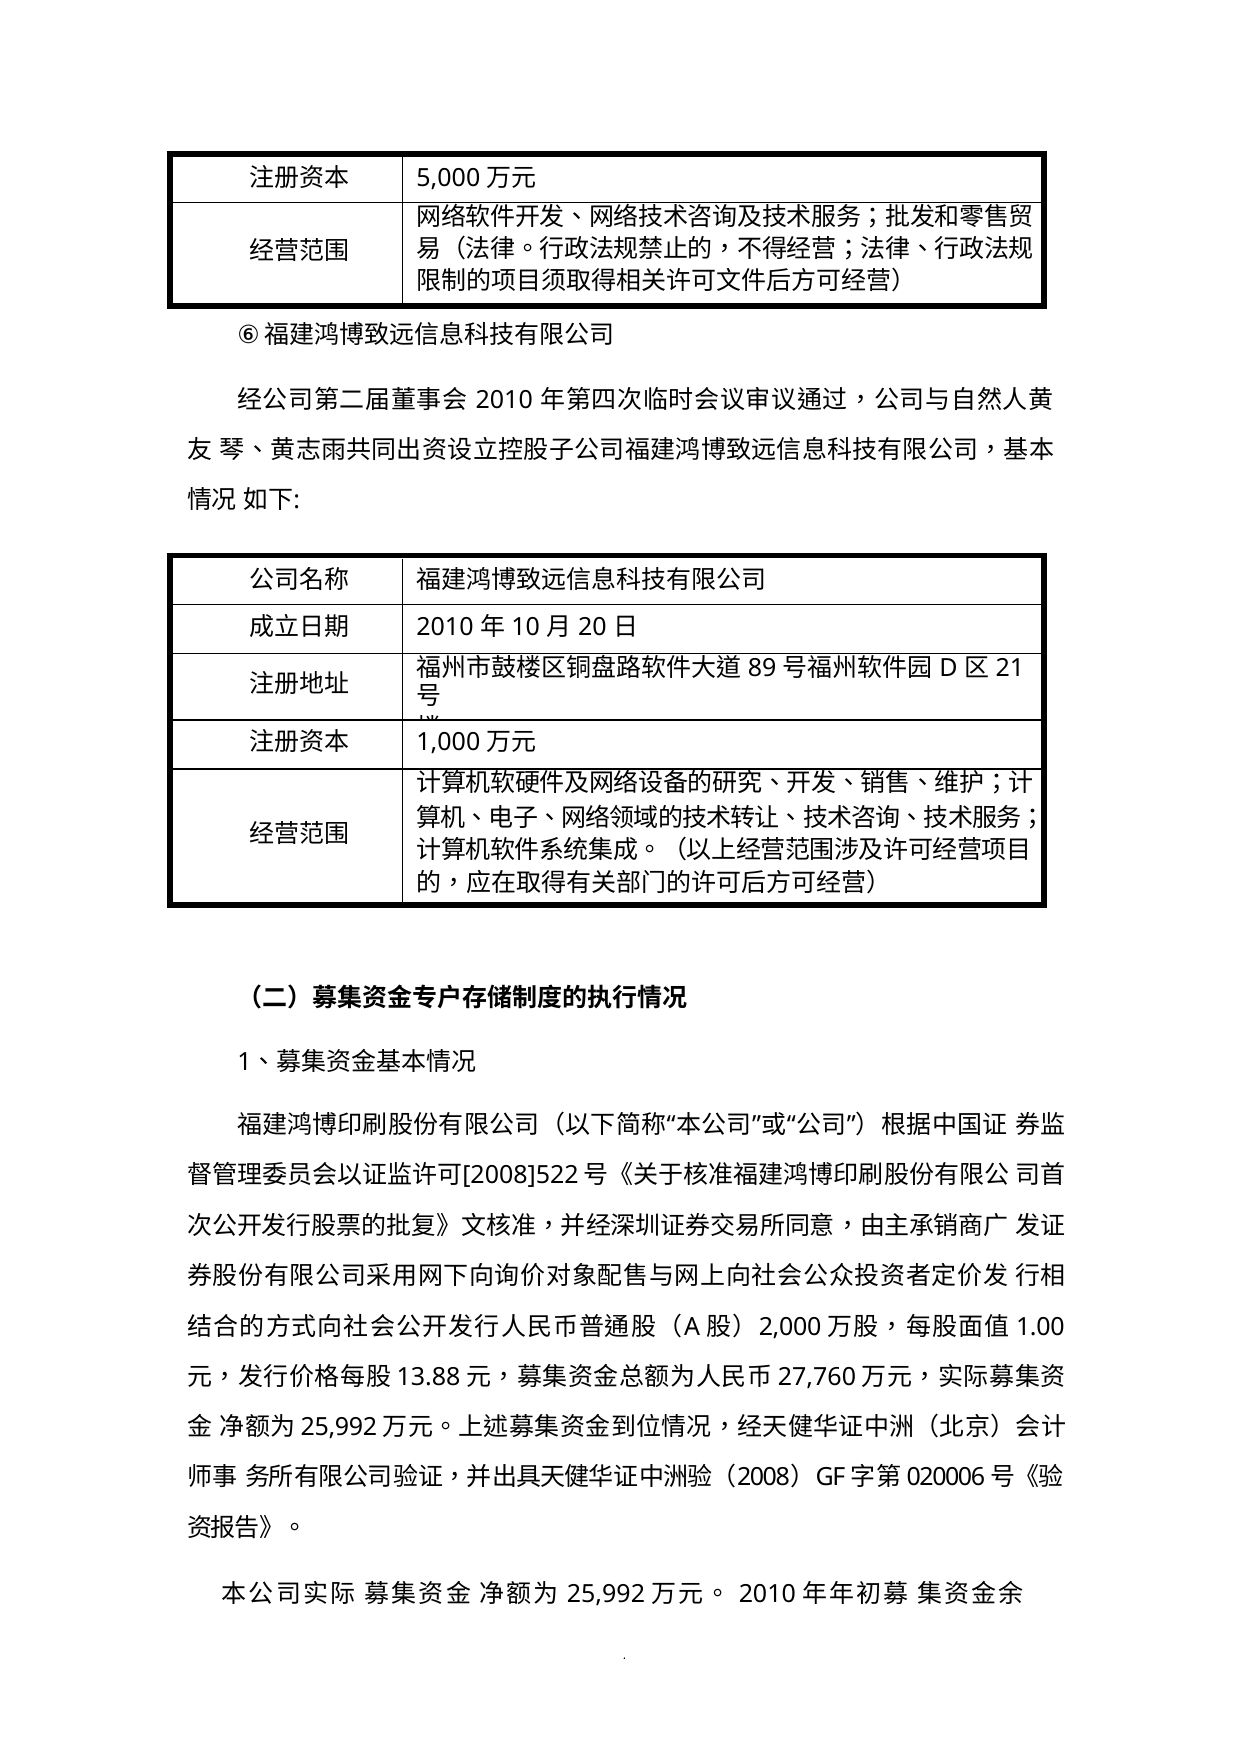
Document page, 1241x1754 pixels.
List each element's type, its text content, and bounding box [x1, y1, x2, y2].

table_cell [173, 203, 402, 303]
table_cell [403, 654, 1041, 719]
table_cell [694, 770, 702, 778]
text 经公司第二届董事会 2010 年第四次临时会议审议通过，公司与自然人黄友 琴、黄志雨共同出资设立控股子公司福建鸿博致远信息科技有限公司，基本情况 如下: [187, 381, 1054, 515]
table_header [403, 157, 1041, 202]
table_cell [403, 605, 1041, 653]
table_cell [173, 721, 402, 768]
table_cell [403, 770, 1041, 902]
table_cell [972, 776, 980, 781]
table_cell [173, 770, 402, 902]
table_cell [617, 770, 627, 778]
text ⑥福建鸿博致远信息科技有限公司 [237, 317, 1056, 351]
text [187, 1576, 1056, 1610]
subtitle （二）募集资金专户存储制度的执行情况 [237, 980, 1056, 1014]
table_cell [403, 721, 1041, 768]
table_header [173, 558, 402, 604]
text 1、募集资金基本情况 [237, 1043, 1056, 1077]
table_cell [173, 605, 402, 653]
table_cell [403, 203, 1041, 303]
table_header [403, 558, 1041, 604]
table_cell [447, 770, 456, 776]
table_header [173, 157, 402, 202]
text 福建鸿博印刷股份有限公司（以下简称“本公司”或“公司”）根据中国证 券监督管理委员会以证监许可[2008]522号《关于核准福建鸿博印刷股份有限公 司首次公开发行股票的批复》文核准，并经深圳证券交易所同意，由主承销商广 发证券股份有限公司采用网下向询价对象配售与网上向社会公众投资者定价发 行相结合的方式向社会公开发行人民币普通股（A股）2,000万股，每股面值1.00 元，发行价格每股13.88元，募集资金总额为人民币27,760万元，实际募集资金 净额为25,992万元。上述募集资金到位情况，经天健华证中洲（北京）会计师事 务所有限公司验证，并出具天健华证中洲验（2008）GF字第020006号《验资报告》。 [187, 1107, 1066, 1543]
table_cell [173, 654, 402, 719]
